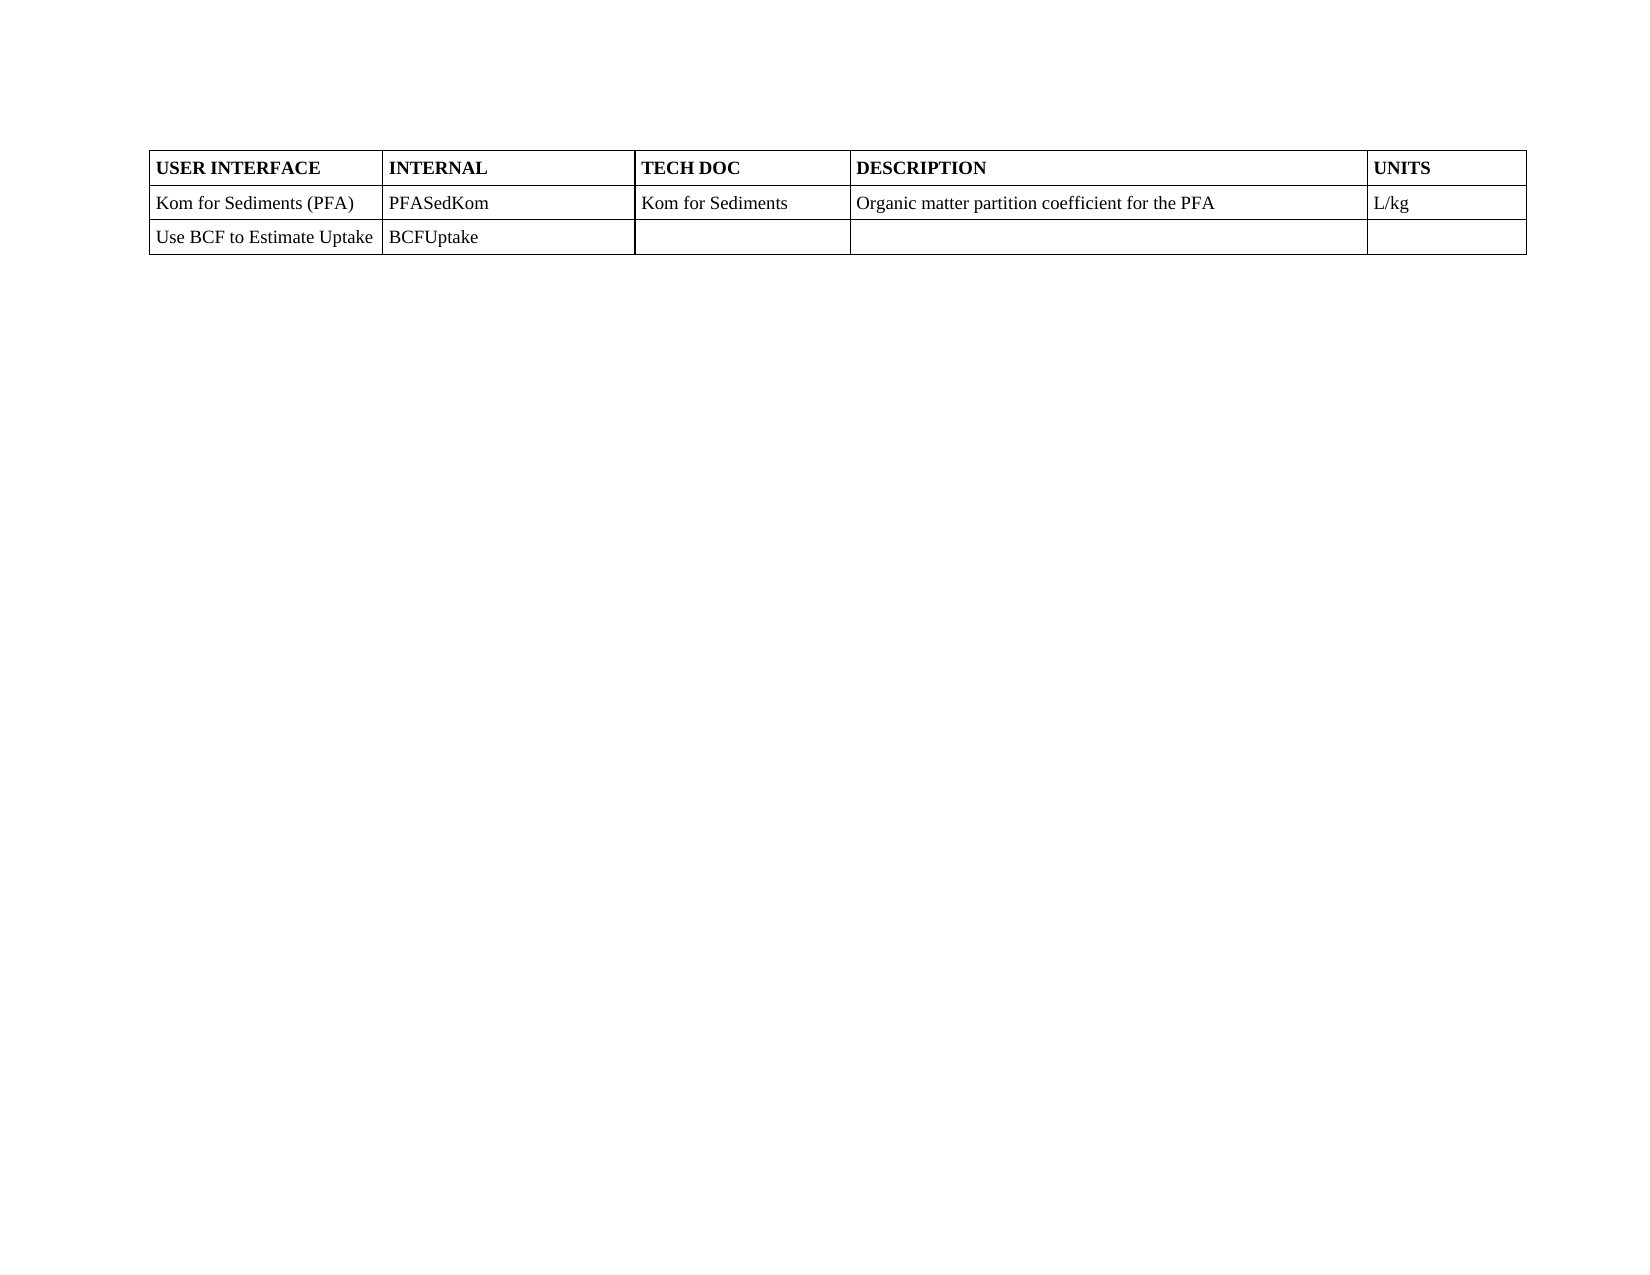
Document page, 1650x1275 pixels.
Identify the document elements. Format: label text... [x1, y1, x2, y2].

table_cell Organic matter partition coefficient for the PFA [851, 186, 1367, 219]
table_cell BCFUptake [383, 220, 634, 254]
table_cell Kom for Sediments (PFA) [150, 186, 382, 219]
table_cell Use BCF to Estimate Uptake [150, 220, 382, 254]
table_header USER INTERFACE [150, 151, 382, 185]
table_header INTERNAL [383, 151, 634, 185]
table_header DESCRIPTION [851, 151, 1367, 185]
table_header TECH DOC [636, 151, 850, 185]
table_cell PFASedKom [383, 186, 634, 219]
table_cell L/kg [1368, 186, 1526, 219]
table_cell [636, 220, 850, 254]
table_cell Kom for Sediments [636, 186, 850, 219]
table_cell [851, 220, 1367, 254]
table_header UNITS [1368, 151, 1526, 185]
table_cell [1368, 220, 1526, 254]
